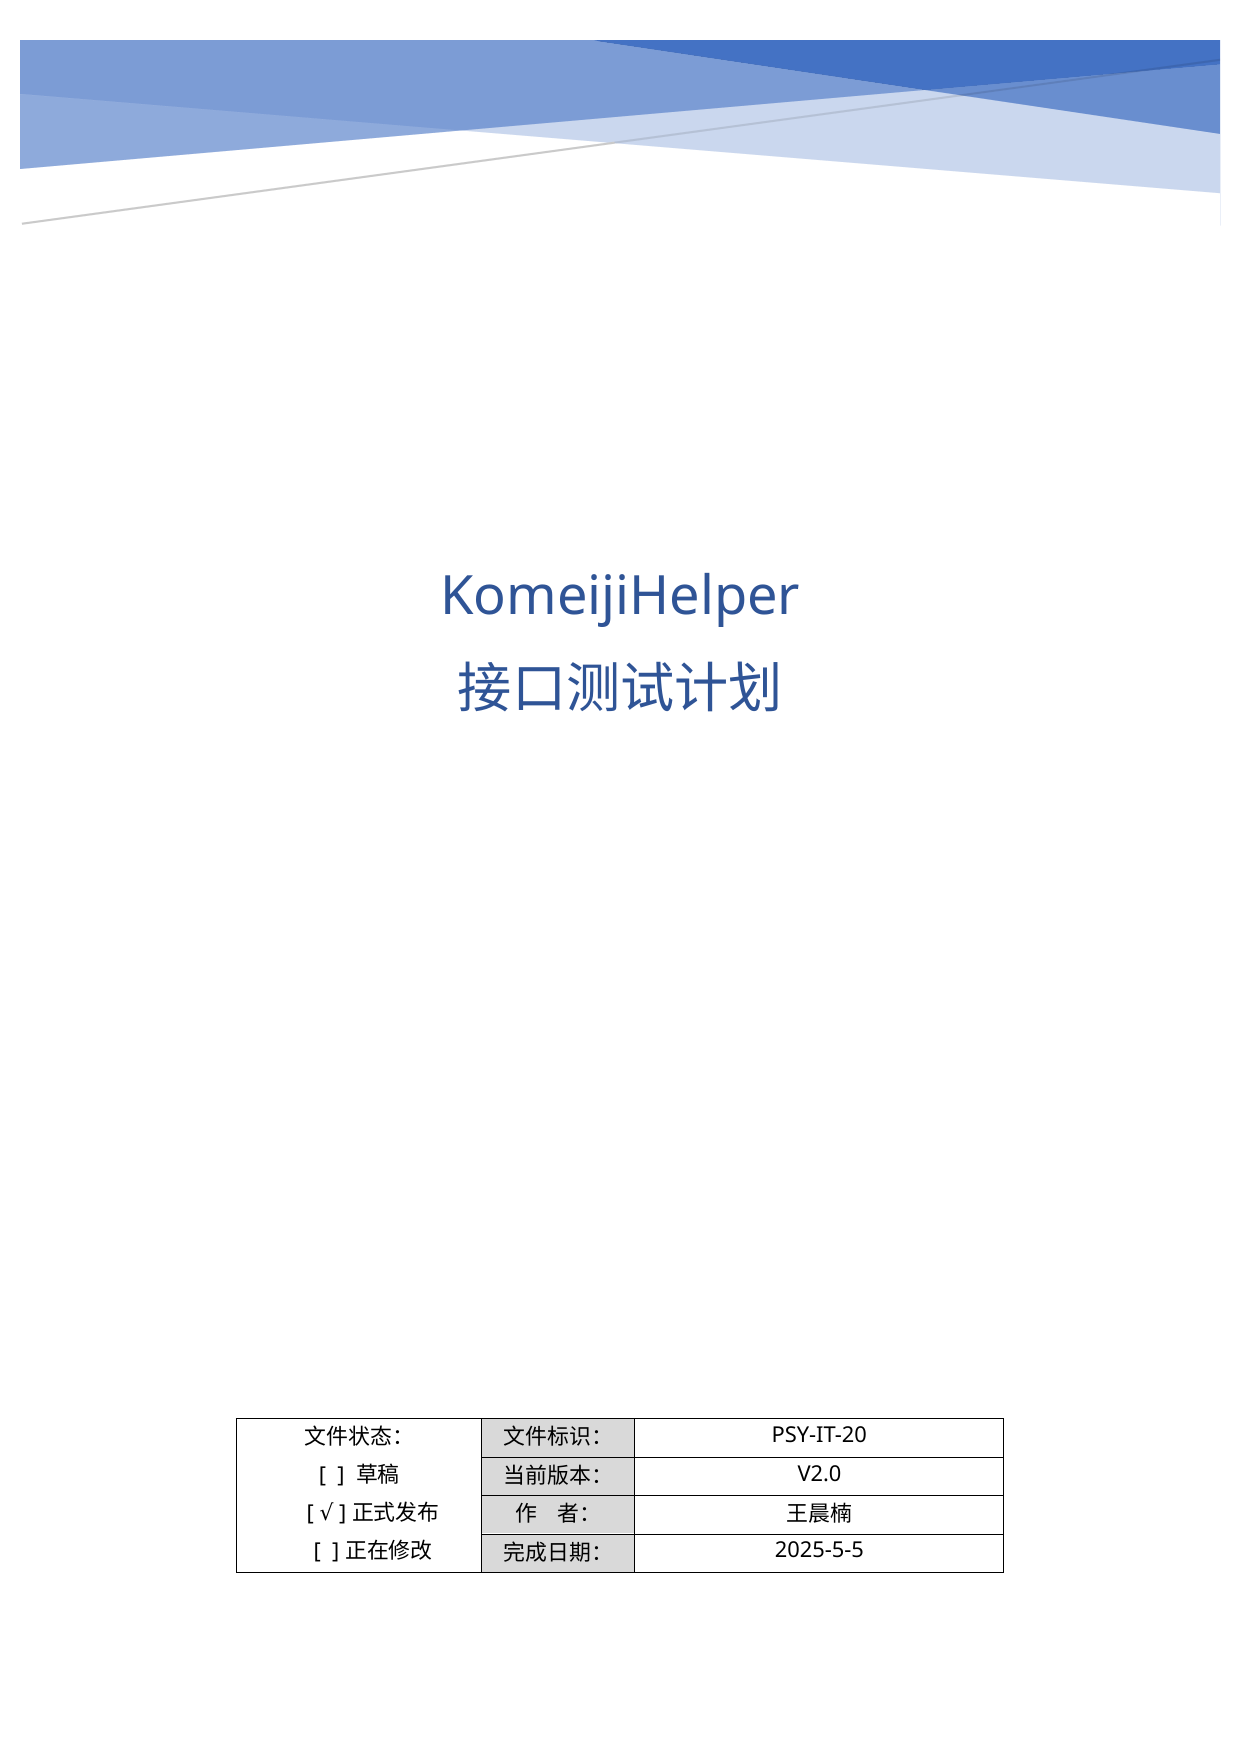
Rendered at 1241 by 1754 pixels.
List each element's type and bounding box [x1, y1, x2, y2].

picture [20, 40, 1221, 240]
